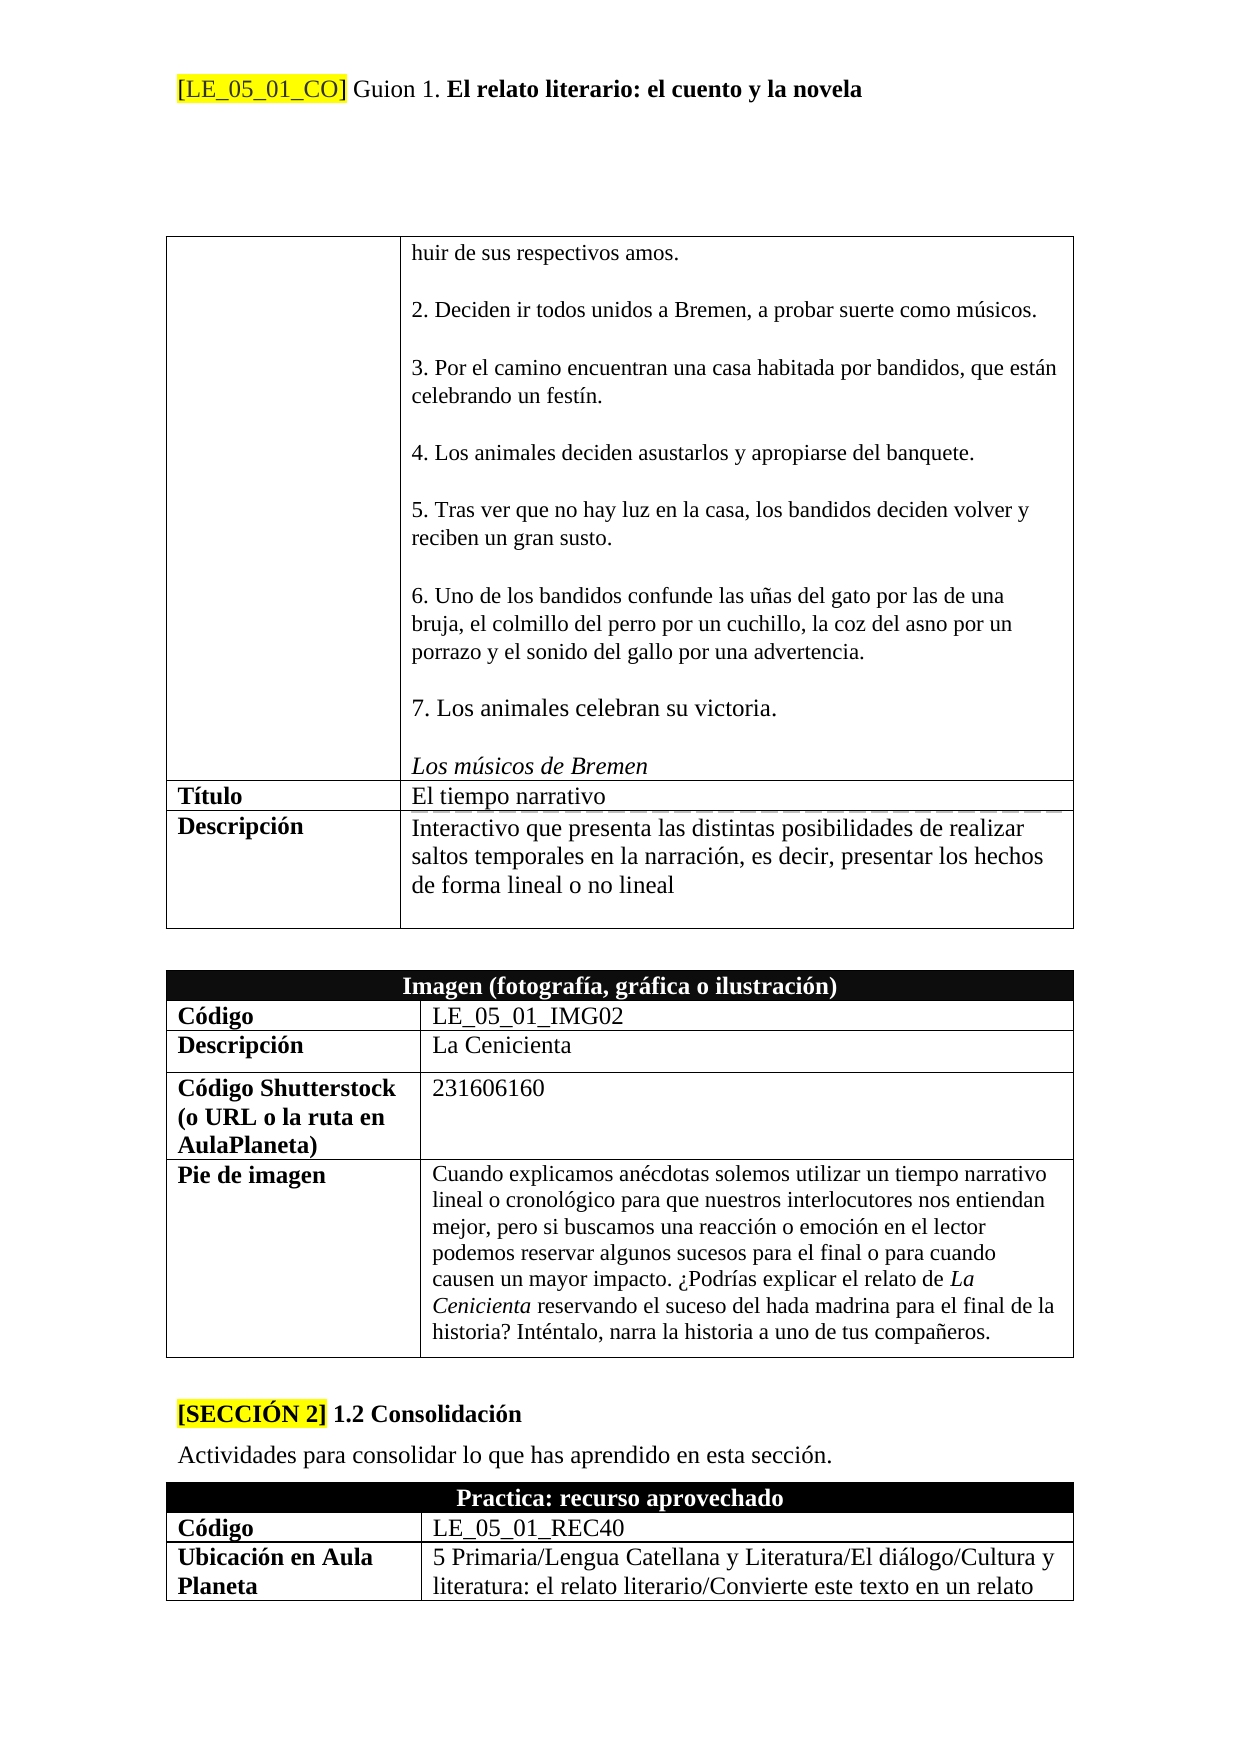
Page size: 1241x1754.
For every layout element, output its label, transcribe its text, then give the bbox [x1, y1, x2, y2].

table_cell Código [167, 1001, 420, 1029]
table_cell Pie de imagen [167, 1160, 420, 1357]
table_cell Descripción [167, 1031, 420, 1072]
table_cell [422, 1543, 1073, 1600]
table_header Imagen (fotografía, gráfica o ilustración) [167, 971, 1073, 1000]
text Actividades para consolidar lo que has aprendido en esta sección. [177, 1441, 1063, 1469]
table_cell Descripción [167, 811, 400, 928]
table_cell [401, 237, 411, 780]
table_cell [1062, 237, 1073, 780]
table_cell Cuando explicamos anécdotas solemos utilizar un tiempo narrativo lineal o cronológico para que nuestros interlocutores nos entiendan mejor, pero si buscamos una reacción o emoción en el lector podemos reservar algunos sucesos para el final o para cuando causen un mayor impacto. ¿Podrías explicar el relato de La Cenicienta reservando el suceso del hada madrina para el final de la historia? Inténtalo narra la historia a uno de tus compañeros. [421, 1160, 1073, 1357]
table_cell Título [167, 781, 400, 810]
table_cell LE_05_01_IMG02 [421, 1001, 1073, 1029]
table_cell Código Shutterstock (o URL o la ruta en AulaPlaneta) [167, 1073, 420, 1159]
table_cell Código [167, 1513, 421, 1541]
text [SECCIÓN 2] 1.2 Consolidación [327, 1399, 1063, 1428]
table_cell 231606160 [421, 1073, 1073, 1159]
table_header Practica: recurso aprovechado [167, 1483, 1073, 1512]
table_cell La Cenicienta [421, 1031, 1073, 1072]
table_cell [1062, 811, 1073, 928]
table_cell LE_05_01_REC40 [422, 1513, 1073, 1541]
table_cell El tiempo narrativo [401, 781, 1073, 810]
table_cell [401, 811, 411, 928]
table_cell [167, 237, 400, 780]
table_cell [167, 1543, 421, 1600]
